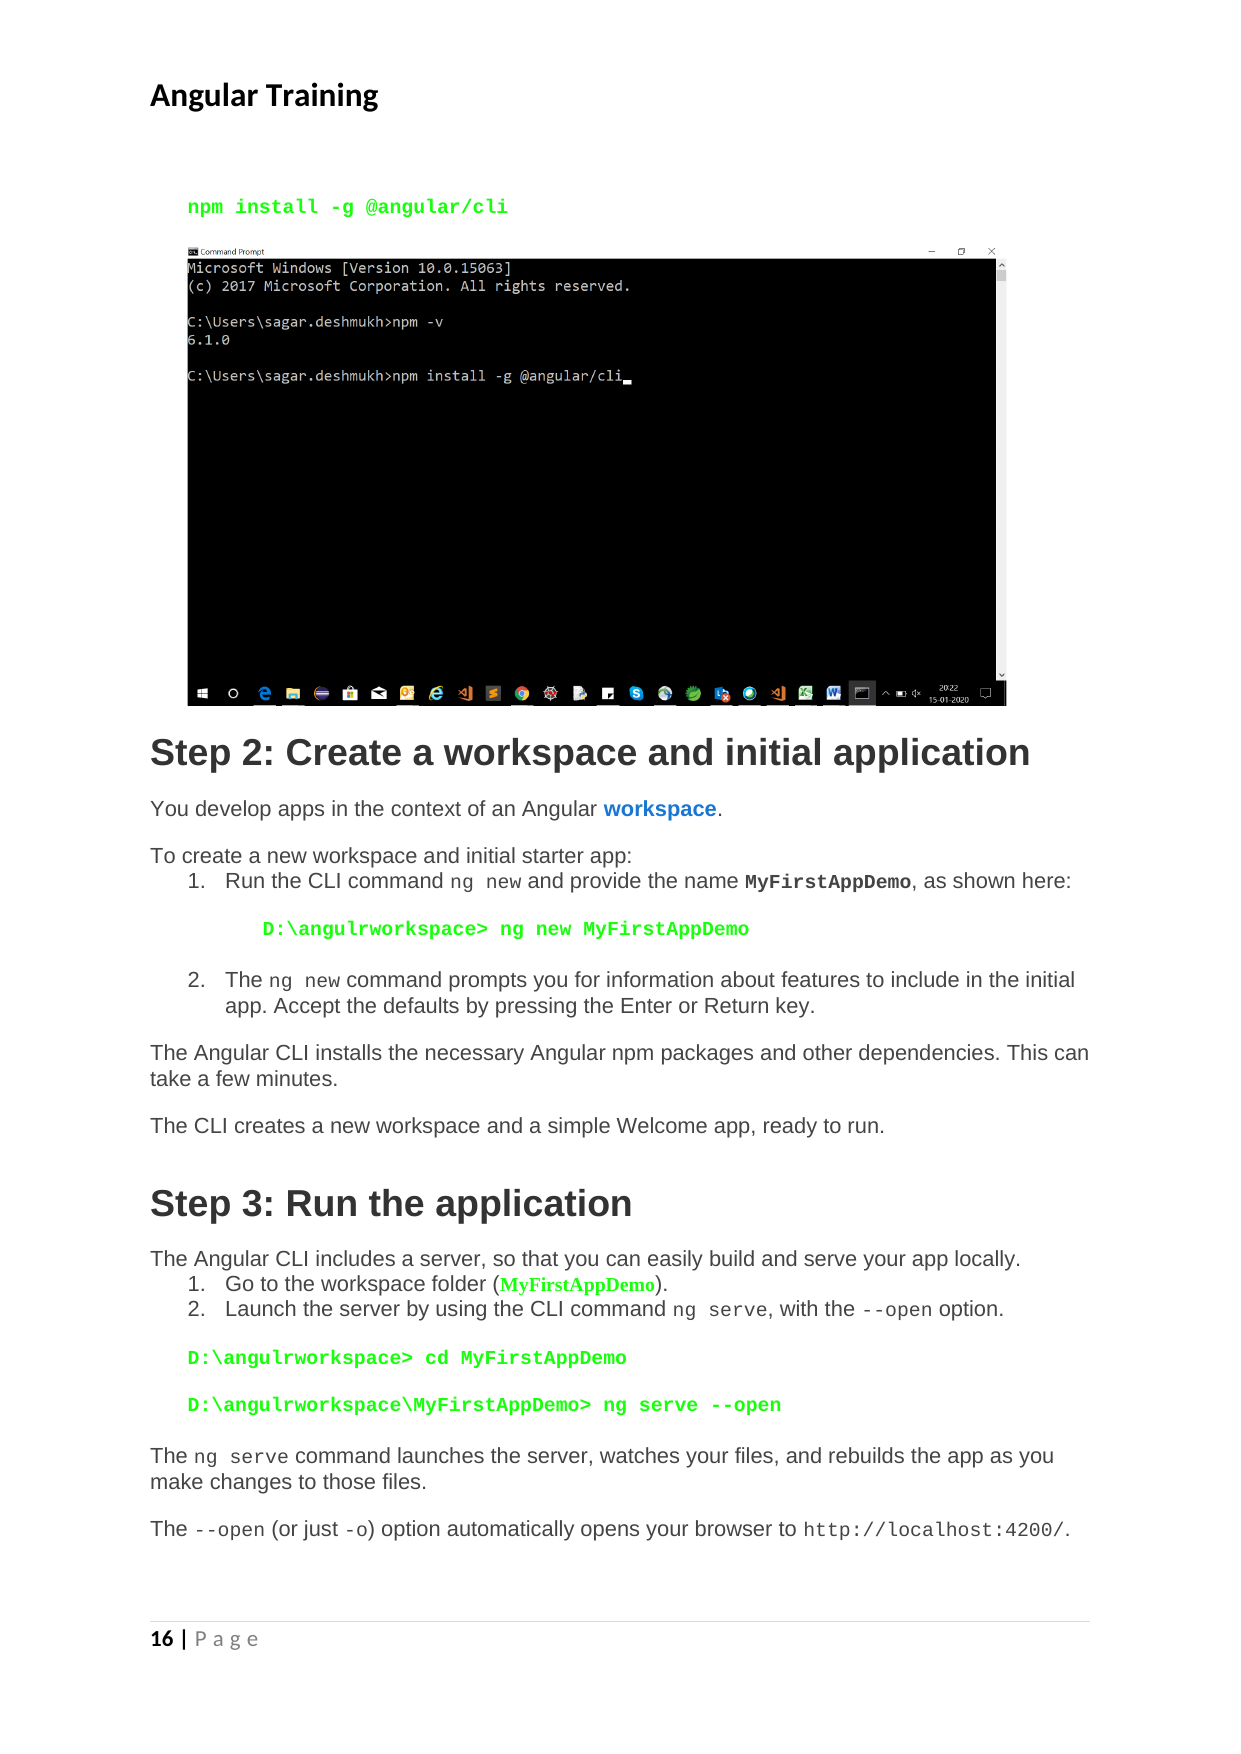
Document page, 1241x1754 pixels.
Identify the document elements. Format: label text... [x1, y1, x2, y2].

text D:\angulrworkspace> ng new MyFirstAppDemo [262, 919, 1053, 942]
picture [187, 244, 1007, 706]
text D:\angulrworkspace\MyFirstAppDemo> ng serve --open [187, 1395, 1053, 1417]
text You develop apps in the context of an Angular workspace. [150, 796, 1090, 821]
list The ng new command prompts you for information about features to include in the initial app. Accept the defaults by pressing the Enter or Return key. [187, 967, 1090, 1018]
list Run the CLI command ng new and provide the name MyFirstAppDemo, as shown here: [187, 868, 1090, 894]
list Launch the server by using the CLI command ng serve, with the --open option. [187, 1296, 1090, 1323]
text D:\angulrworkspace> cd MyFirstAppDemo [187, 1348, 1053, 1370]
text To create a new workspace and initial starter app: [150, 843, 1090, 868]
list Go to the workspace folder (MyFirstAppDemo). [187, 1271, 1090, 1296]
text The Angular CLI installs the necessary Angular npm packages and other dependencies. This can take a few minutes. [150, 1040, 1090, 1091]
subtitle Step 2: Create a workspace and initial application [150, 731, 1090, 774]
text The CLI creates a new workspace and a simple Welcome app, ready to run. [150, 1112, 1090, 1138]
subtitle Step 3: Run the application [150, 1181, 1090, 1224]
text The --open (or just -o) option automatically opens your browser to http://localhost:4200/. [150, 1516, 1090, 1542]
text The ng serve command launches the server, watches your files, and rebuilds the app as you make changes to those files. [150, 1442, 1090, 1494]
text The Angular CLI includes a server, so that you can easily build and serve your app locally. [150, 1246, 1090, 1271]
text npm install -g @angular/cli [187, 197, 1053, 220]
